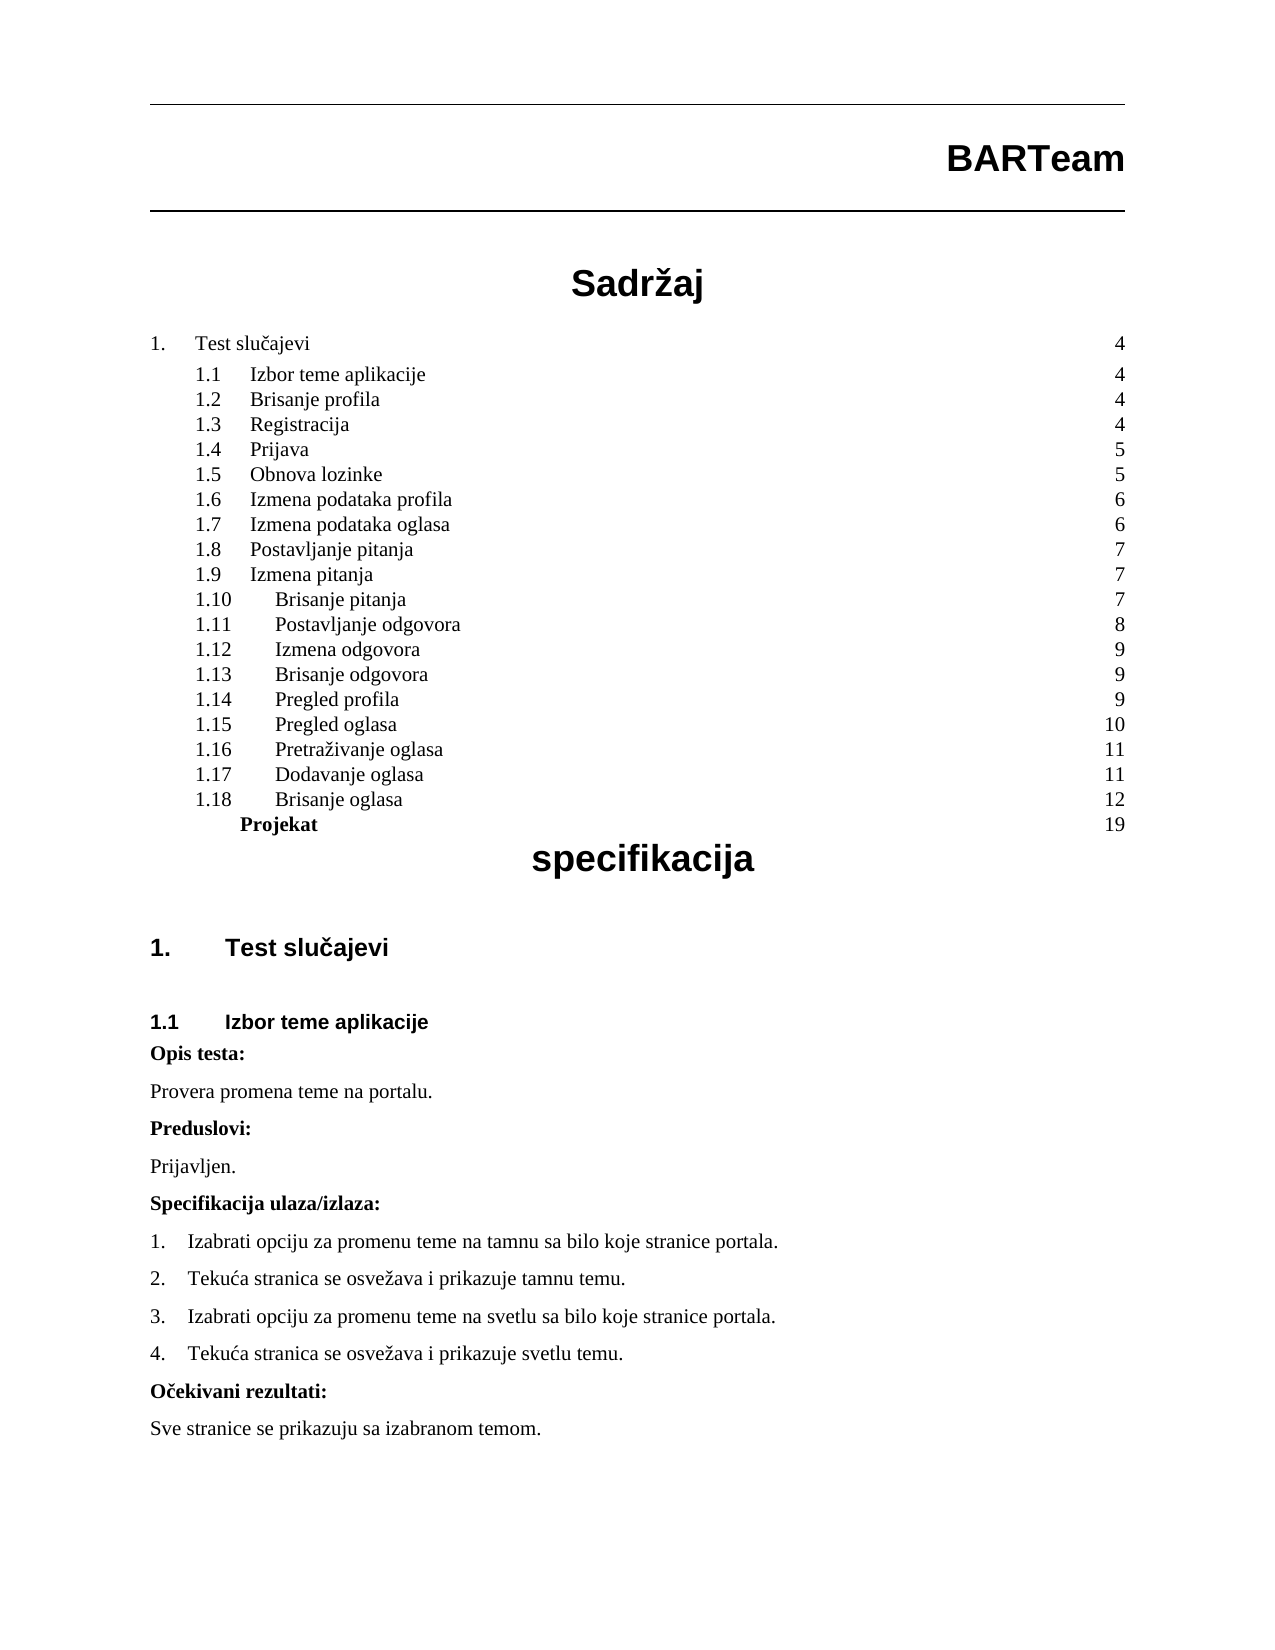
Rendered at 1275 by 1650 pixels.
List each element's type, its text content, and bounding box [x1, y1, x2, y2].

text 1.9 Izmena pitanja 7 [195, 561, 1050, 586]
text 1.8 Postavljanje pitanja 7 [195, 536, 1050, 561]
text 1.4 Prijava 5 [195, 436, 1050, 461]
text Sve stranice se prikazuju sa izabranom temom. [150, 1415, 1125, 1440]
text Projekat 19 [240, 811, 1125, 836]
text 1.2 Brisanje profila 4 [195, 386, 1050, 411]
list Tekuća stranica se osvežava i prikazuje svetlu temu. [150, 1340, 1125, 1365]
list Izabrati opciju za promenu teme na tamnu sa bilo koje stranice portala. [150, 1228, 1125, 1253]
title Sadržaj [150, 262, 1125, 305]
text Opis testa: [150, 1040, 1125, 1065]
text 1.1 Izbor teme aplikacije 4 [195, 361, 1050, 386]
text 1.18 Brisanje oglasa 12 [195, 786, 1050, 811]
list Izabrati opciju za promenu teme na svetlu sa bilo koje stranice portala. [150, 1303, 1125, 1328]
text Prijavljen. [150, 1153, 1125, 1178]
text Provera promena teme na portalu. [150, 1078, 1125, 1103]
list Tekuća stranica se osvežava i prikazuje tamnu temu. [150, 1265, 1125, 1290]
text 1.16 Pretraživanje oglasa 11 [195, 736, 1050, 761]
text 1.17 Dodavanje oglasa 11 [195, 761, 1050, 786]
text 1.5 Obnova lozinke 5 [195, 461, 1050, 486]
text 1. Test slučajevi 4 [150, 330, 1050, 355]
text 1.12 Izmena odgovora 9 [195, 636, 1050, 661]
text Specifikacija ulaza/izlaza: [150, 1190, 1125, 1215]
text 1.7 Izmena podataka oglasa 6 [195, 511, 1050, 536]
text 1.11 Postavljanje odgovora 8 [195, 611, 1050, 636]
text 1.3 Registracija 4 [195, 411, 1050, 436]
text 1.15 Pregled oglasa 10 [195, 711, 1050, 736]
subtitle Test slučajevi [150, 933, 1125, 962]
text Očekivani rezultati: [150, 1378, 1125, 1403]
text 1.6 Izmena podataka profila 6 [195, 486, 1050, 511]
text 1.14 Pregled profila 9 [195, 686, 1050, 711]
text 1.13 Brisanje odgovora 9 [195, 661, 1050, 686]
text 1.10 Brisanje pitanja 7 [195, 586, 1050, 611]
subtitle Izbor teme aplikacije [150, 1009, 1125, 1034]
title Test specifikacija [150, 836, 1125, 879]
text Preduslovi: [150, 1115, 1125, 1140]
